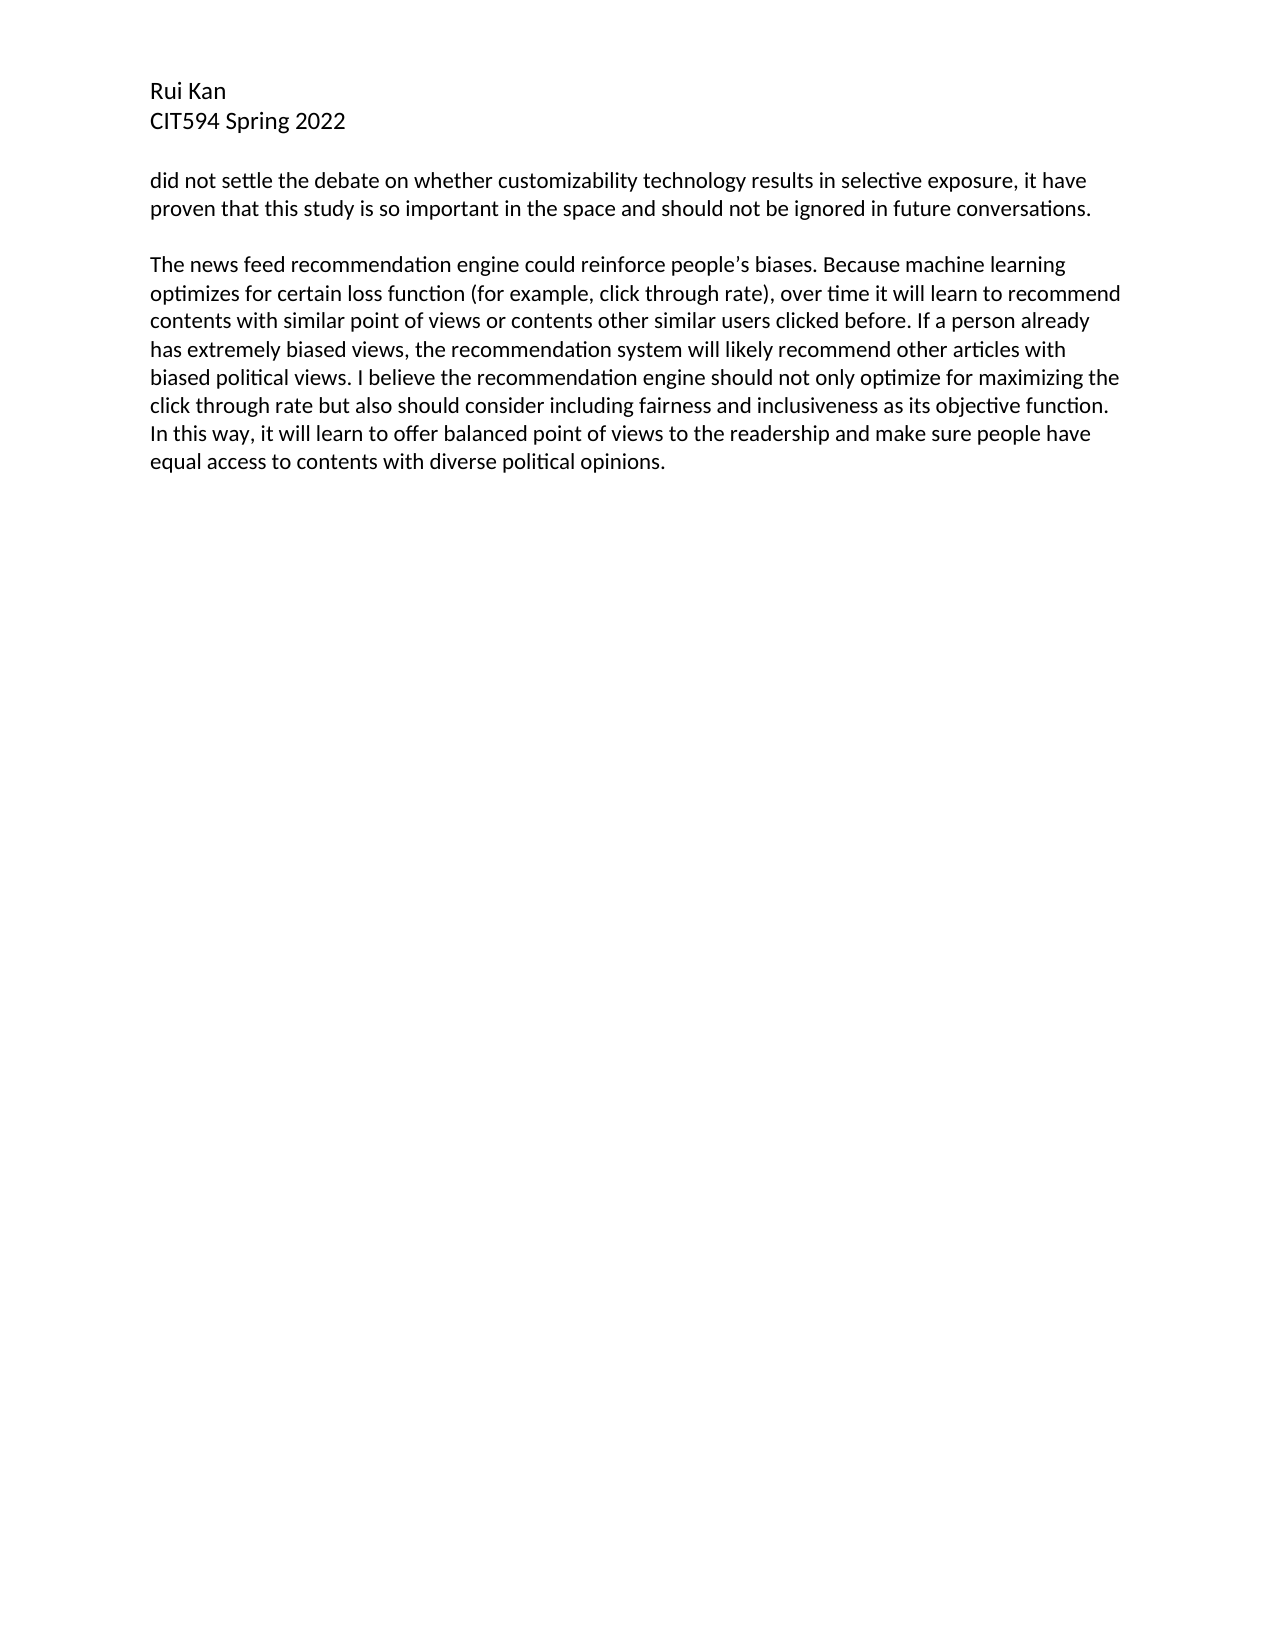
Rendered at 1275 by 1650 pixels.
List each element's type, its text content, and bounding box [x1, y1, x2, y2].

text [150, 167, 1125, 223]
text The news feed recommendation engine could reinforce people’s biases. Because machine learning optimizes for certain loss function (for example, click through rate), over time it will learn to recommend contents with similar point of views or contents other similar users clicked before. If a person already has extremely biased views, the recommendation system will likely recommend other articles with biased political views. I believe the recommendation engine should not only optimize for maximizing the click through rate but also should consider including fairness and inclusiveness as its objective function. In this way, it will learn to offer balanced point of views to the readership and make sure people have equal access to contents with diverse political opinions. [150, 251, 1125, 475]
